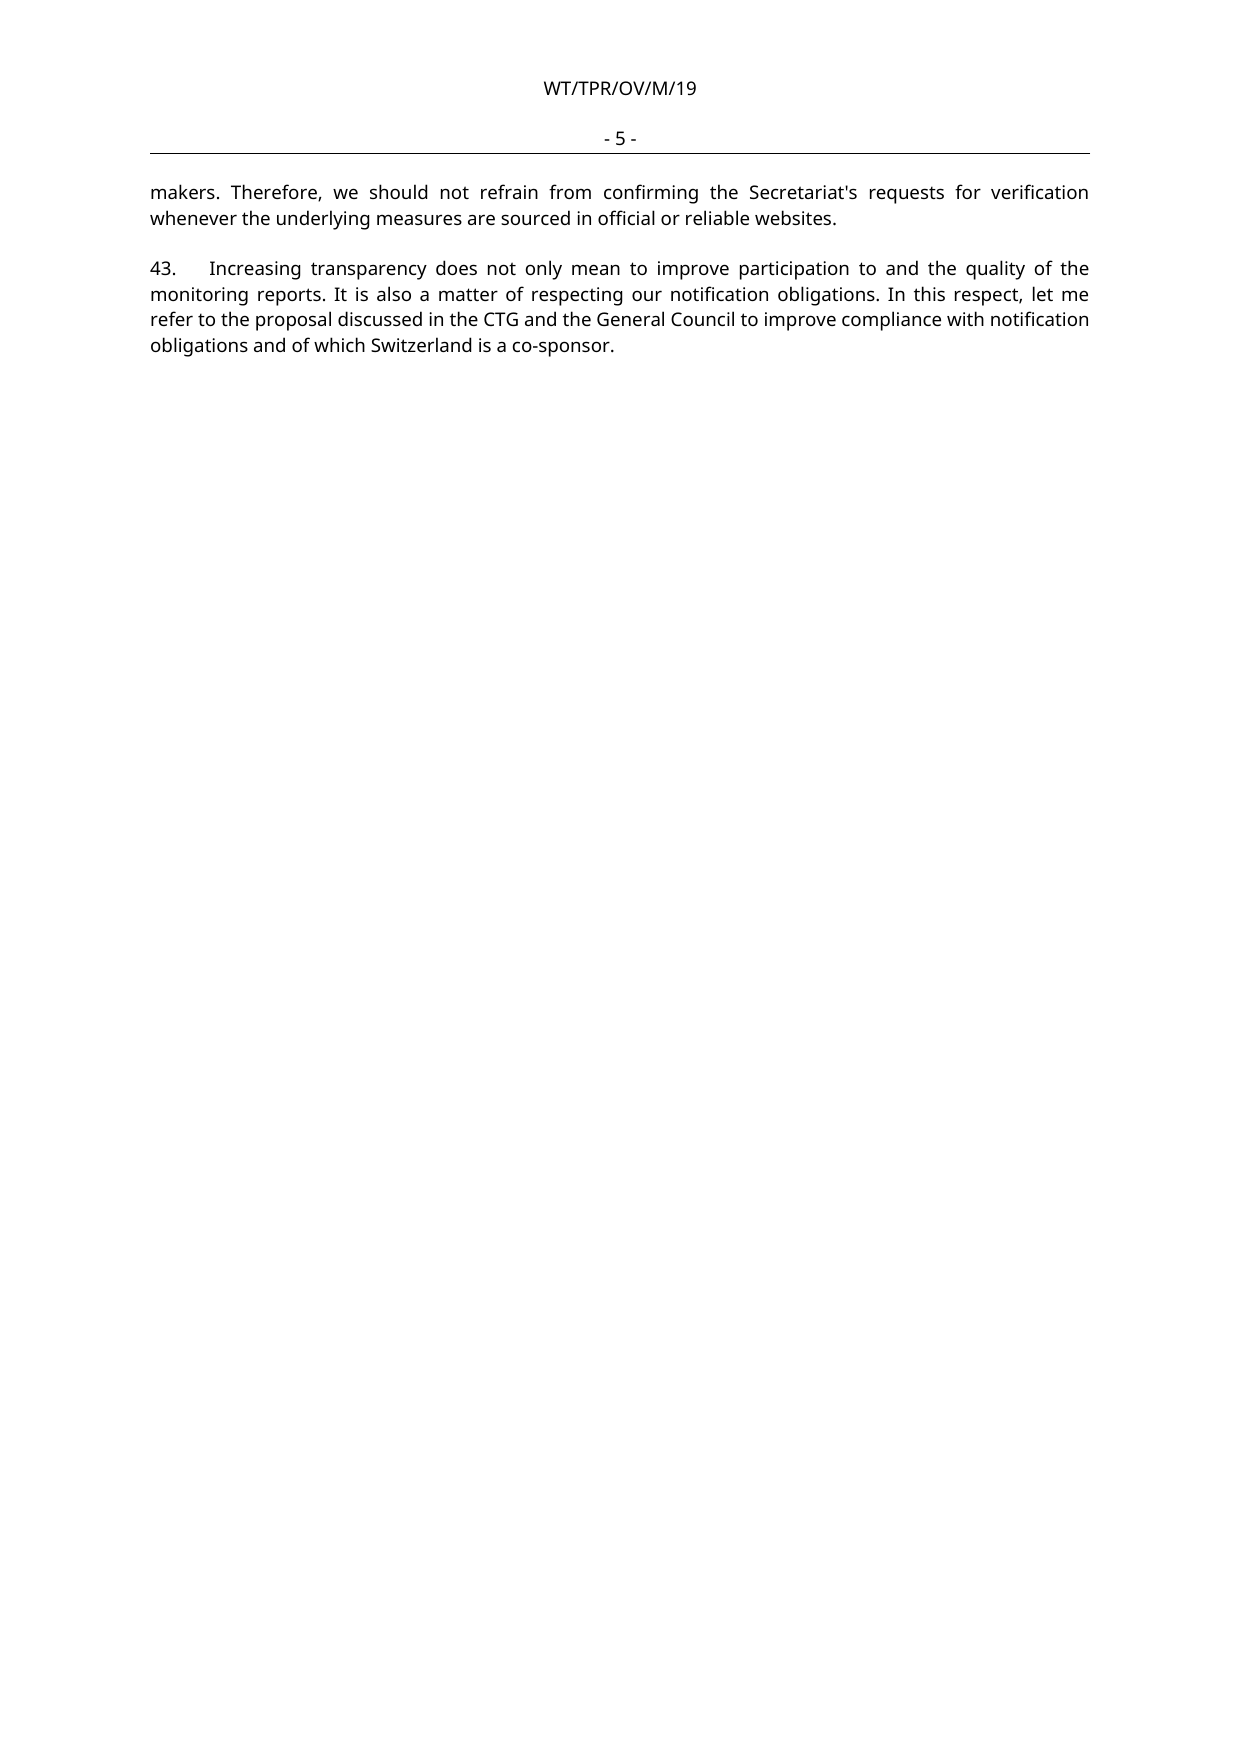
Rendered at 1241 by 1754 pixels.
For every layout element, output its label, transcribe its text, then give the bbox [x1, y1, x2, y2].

list Increasing transparency does not only mean to improve participation to and the quality of the monitoring reports. It is also a matter of respecting our notification obligations. In this respect, let me refer to the proposal discussed in the CTG and the General Council to improve compliance with notification obligations and of which Switzerland is a co-sponsor. [150, 256, 1090, 358]
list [150, 180, 1090, 231]
